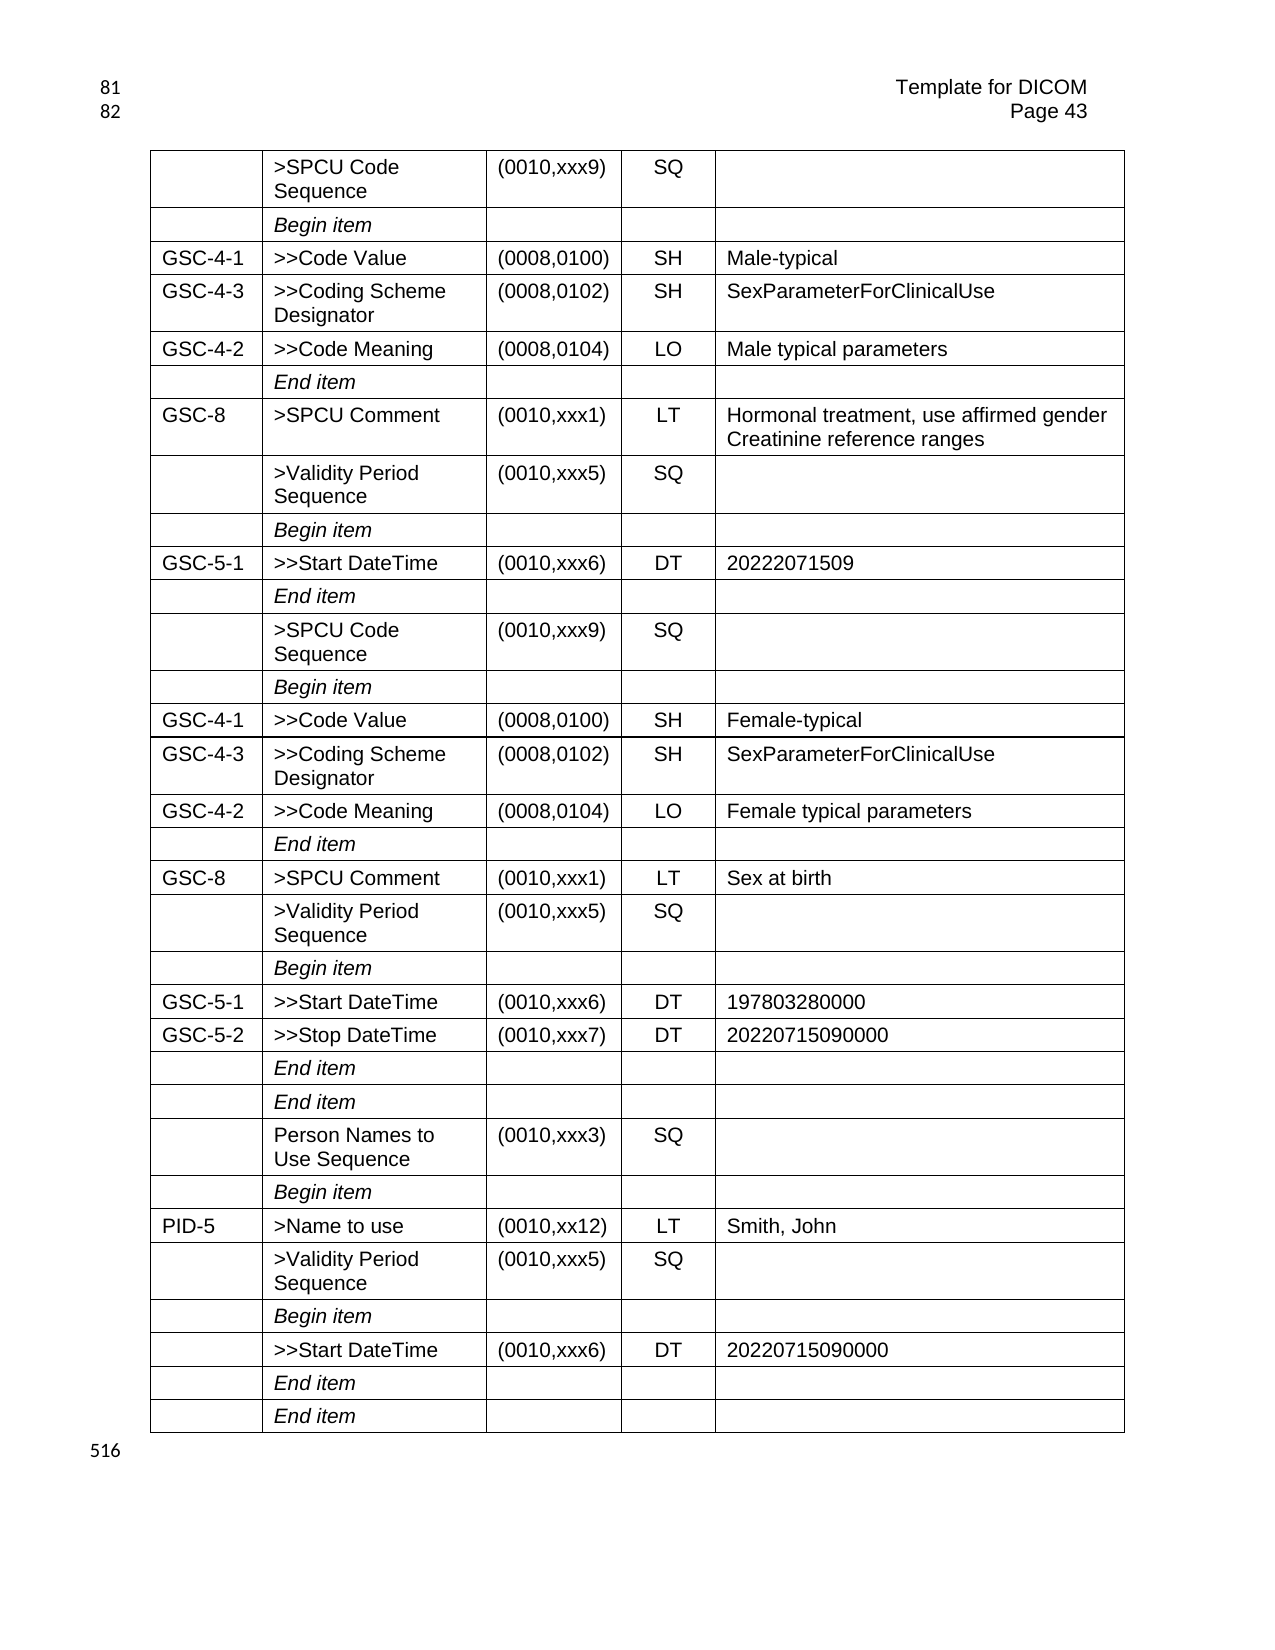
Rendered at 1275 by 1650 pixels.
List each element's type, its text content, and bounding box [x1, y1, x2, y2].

table_cell LT [622, 861, 715, 894]
table_cell >SPCU Comment [263, 399, 486, 455]
table_cell >>Start DateTime [263, 985, 486, 1018]
table_cell Female typical parameters [716, 795, 1124, 827]
table_cell (0010,xxx3) [487, 1119, 621, 1175]
table_cell [151, 1333, 262, 1366]
table_cell LO [622, 332, 715, 364]
table_cell [716, 952, 1124, 984]
table_cell [716, 580, 1124, 612]
table_cell SH [622, 704, 715, 736]
table_cell GSC-4-1 [151, 242, 262, 274]
table_cell DT [622, 547, 715, 579]
table_cell [487, 1367, 621, 1399]
table_cell End item [263, 366, 486, 398]
table_cell (0010,xxx1) [487, 861, 621, 894]
table_cell [716, 895, 1124, 951]
table_cell Begin item [263, 1176, 486, 1208]
table_cell (0008,0102) [487, 275, 621, 331]
table_cell End item [263, 580, 486, 612]
table_cell >Name to use [263, 1209, 486, 1242]
table_cell [151, 1085, 262, 1118]
table_cell (0008,0100) [487, 704, 621, 736]
table_cell [151, 366, 262, 398]
table_cell [487, 671, 621, 703]
table_cell [151, 1119, 262, 1175]
table_cell [151, 828, 262, 860]
table_cell >>Code Meaning [263, 795, 486, 827]
table_cell GSC-4-1 [151, 704, 262, 736]
table_cell [151, 952, 262, 984]
table_cell GSC-5-1 [151, 985, 262, 1018]
table_cell >>Coding Scheme Designator [263, 275, 486, 331]
table_cell DT [622, 1333, 715, 1366]
table_cell GSC-8 [151, 861, 262, 894]
table_cell [151, 1052, 262, 1084]
table_cell Person Names to Use Sequence [263, 1119, 486, 1175]
table_cell [151, 208, 262, 241]
table_cell [716, 671, 1124, 703]
table_cell >Validity Period Sequence [263, 1243, 486, 1299]
table_cell SH [622, 242, 715, 274]
table_cell Male typical parameters [716, 332, 1124, 364]
table_cell (0010,xxx7) [487, 1019, 621, 1051]
table_cell [487, 366, 621, 398]
table_cell Sex at birth [716, 861, 1124, 894]
table_cell [716, 1243, 1124, 1299]
table_cell (0010,xxx6) [487, 985, 621, 1018]
table_cell (0010,xxx9) [487, 614, 621, 670]
table_cell LT [622, 1209, 715, 1242]
table_cell SH [622, 738, 715, 794]
table_cell Begin item [263, 952, 486, 984]
table_cell SexParameterForClinicalUse [716, 738, 1124, 794]
table_cell (0010,xxx6) [487, 547, 621, 579]
table_cell 20222071509 [716, 547, 1124, 579]
table_cell Begin item [263, 208, 486, 241]
table_cell [716, 1367, 1124, 1399]
table_cell [487, 1400, 621, 1432]
table_cell (0010,xxx5) [487, 895, 621, 951]
table_cell [151, 895, 262, 951]
table_cell (0008,0104) [487, 332, 621, 364]
table_cell [151, 1367, 262, 1399]
table_cell [622, 1400, 715, 1432]
table_cell GSC-4-3 [151, 275, 262, 331]
table_cell End item [263, 828, 486, 860]
table_cell [716, 456, 1124, 512]
table_cell SQ [622, 1119, 715, 1175]
table_cell 20220715090000 [716, 1019, 1124, 1051]
table_cell [622, 580, 715, 612]
table_cell LT [622, 399, 715, 455]
table_cell [716, 1119, 1124, 1175]
table_cell SQ [622, 151, 715, 207]
table_cell DT [622, 1019, 715, 1051]
table_cell [487, 514, 621, 546]
table_cell (0010,xxx9) [487, 151, 621, 207]
table_cell [716, 828, 1124, 860]
table_cell >Validity Period Sequence [263, 895, 486, 951]
table_cell SQ [622, 1243, 715, 1299]
table_cell >>Start DateTime [263, 547, 486, 579]
table_cell >>Code Value [263, 704, 486, 736]
table_cell [622, 952, 715, 984]
table_cell >>Code Value [263, 242, 486, 274]
table_cell SH [622, 275, 715, 331]
table_cell SexParameterForClinicalUse [716, 275, 1124, 331]
table_cell [151, 514, 262, 546]
table_cell GSC-5-2 [151, 1019, 262, 1051]
table_cell Begin item [263, 671, 486, 703]
table_cell (0010,xxx5) [487, 456, 621, 512]
table_cell (0008,0100) [487, 242, 621, 274]
table_cell [487, 828, 621, 860]
table_cell DT [622, 985, 715, 1018]
table_cell [151, 1400, 262, 1432]
table_cell [622, 1085, 715, 1118]
table_cell (0008,0104) [487, 795, 621, 827]
table_cell SQ [622, 895, 715, 951]
table_cell [151, 614, 262, 670]
table_cell [622, 1052, 715, 1084]
table_cell Smith, John [716, 1209, 1124, 1242]
table_cell [487, 1085, 621, 1118]
table_cell [151, 456, 262, 512]
table_cell [622, 366, 715, 398]
table_cell [151, 671, 262, 703]
table_cell [622, 208, 715, 241]
table_cell [716, 1085, 1124, 1118]
table_cell [151, 1300, 262, 1332]
table_cell (0010,xxx1) [487, 399, 621, 455]
table_cell GSC-4-2 [151, 795, 262, 827]
table_cell Begin item [263, 514, 486, 546]
table_cell GSC-5-1 [151, 547, 262, 579]
table_cell >SPCU Code Sequence [263, 614, 486, 670]
table_cell GSC-4-2 [151, 332, 262, 364]
table_cell >>Stop DateTime [263, 1019, 486, 1051]
table_cell >>Start DateTime [263, 1333, 486, 1366]
table_cell [151, 580, 262, 612]
table_cell [487, 952, 621, 984]
table_cell (0010,xxx6) [487, 1333, 621, 1366]
table_cell >SPCU Comment [263, 861, 486, 894]
table_cell [716, 614, 1124, 670]
table_cell [716, 514, 1124, 546]
table_cell (0010,xxx5) [487, 1243, 621, 1299]
table_cell >SPCU Code Sequence [263, 151, 486, 207]
table_cell [716, 1176, 1124, 1208]
table_cell [151, 1243, 262, 1299]
table_cell (0008,0102) [487, 738, 621, 794]
table_cell [716, 1400, 1124, 1432]
table_cell >>Coding Scheme Designator [263, 738, 486, 794]
table_cell (0010,xx12) [487, 1209, 621, 1242]
table_cell [151, 151, 262, 207]
table_cell [487, 1300, 621, 1332]
table_cell [622, 1367, 715, 1399]
table_cell [622, 1300, 715, 1332]
table_cell SQ [622, 456, 715, 512]
table_cell [151, 1176, 262, 1208]
table_cell SQ [622, 614, 715, 670]
table_cell GSC-8 [151, 399, 262, 455]
table_cell End item [263, 1085, 486, 1118]
table_cell [487, 580, 621, 612]
table_cell GSC-4-3 [151, 738, 262, 794]
table_cell [622, 1176, 715, 1208]
table_cell [622, 514, 715, 546]
table_cell [622, 671, 715, 703]
table_cell 20220715090000 [716, 1333, 1124, 1366]
table_cell Begin item [263, 1300, 486, 1332]
table_cell LO [622, 795, 715, 827]
table_cell [716, 1052, 1124, 1084]
table_cell [487, 208, 621, 241]
table_cell [622, 828, 715, 860]
table_cell 197803280000 [716, 985, 1124, 1018]
table_cell [716, 151, 1124, 207]
table_cell Hormonal treatment, use affirmed gender Creatinine reference ranges [716, 399, 1124, 455]
table_cell [716, 366, 1124, 398]
table_cell End item [263, 1367, 486, 1399]
table_cell End item [263, 1052, 486, 1084]
table_cell [716, 208, 1124, 241]
table_cell Female-typical [716, 704, 1124, 736]
table_cell [487, 1176, 621, 1208]
table_cell PID-5 [151, 1209, 262, 1242]
table_cell [716, 1300, 1124, 1332]
table_cell [487, 1052, 621, 1084]
table_cell >Validity Period Sequence [263, 456, 486, 512]
table_cell End item [263, 1400, 486, 1432]
table_cell >>Code Meaning [263, 332, 486, 364]
table_cell Male-typical [716, 242, 1124, 274]
